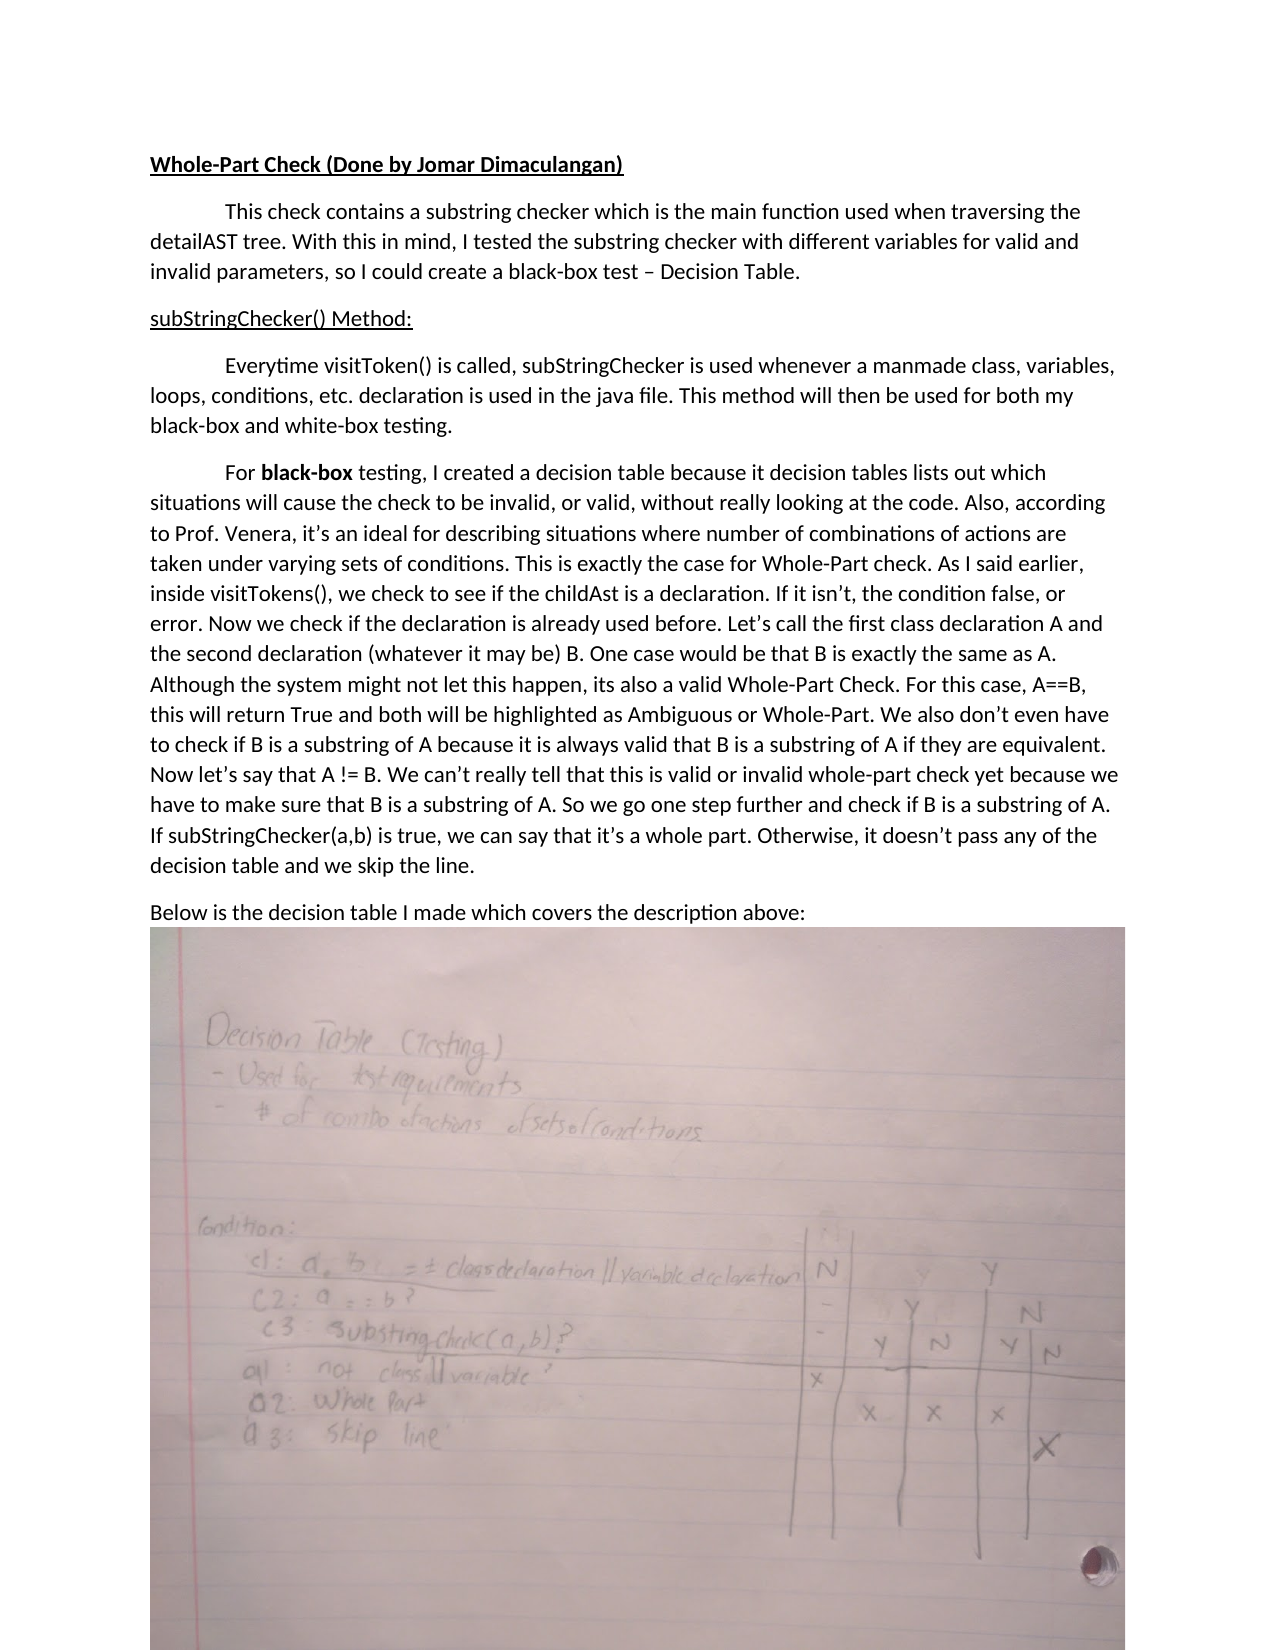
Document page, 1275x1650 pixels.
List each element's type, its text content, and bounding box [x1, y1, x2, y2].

text subStringChecker() Method: [150, 304, 1125, 332]
picture [150, 927, 1125, 1650]
text Whole-Part Check (Done by Jomar Dimaculangan) [150, 150, 1125, 178]
text For black-box testing, I created a decision table because it decision tables lists out which situations will cause the check to be invalid, or valid, without really looking at the code. Also, according to Prof. Venera, it’s an ideal for describing situations where number of combinations of actions are taken under varying sets of conditions. This is exactly the case for Whole-Part check. As I said earlier, inside visitTokens(), we check to see if the childAst is a declaration. If it isn’t, the condition false, or error. Now we check if the declaration is already used before. Let’s call the first class declaration A and the second declaration (whatever it may be) B. One case would be that B is exactly the same as A. Although the system might not let this happen, its also a valid Whole-Part Check. For this case, A==B, this will return True and both will be highlighted as Ambiguous or Whole-Part. We also don’t even have to check if B is a substring of A because it is always valid that B is a substring of A if they are equivalent. Now let’s say that A != B. We can’t really tell that this is valid or invalid whole-part check yet because we have to make sure that B is a substring of A. So we go one step further and check if B is a substring of A. If subStringChecker(a,b) is true, we can say that it’s a whole part. Otherwise, it doesn’t pass any of the decision table and we skip the line. [150, 458, 1125, 879]
text Everytime visitToken() is called, subStringChecker is used whenever a manmade class, variables, loops, conditions, etc. declaration is used in the java file. This method will then be used for both my black-box and white-box testing. [150, 351, 1125, 439]
text Below is the decision table I made which covers the description above: [150, 898, 1125, 926]
text This check contains a substring checker which is the main function used when traversing the detailAST tree. With this in mind, I tested the substring checker with different variables for valid and invalid parameters, so I could create a black-box test – Decision Table. [150, 197, 1125, 285]
